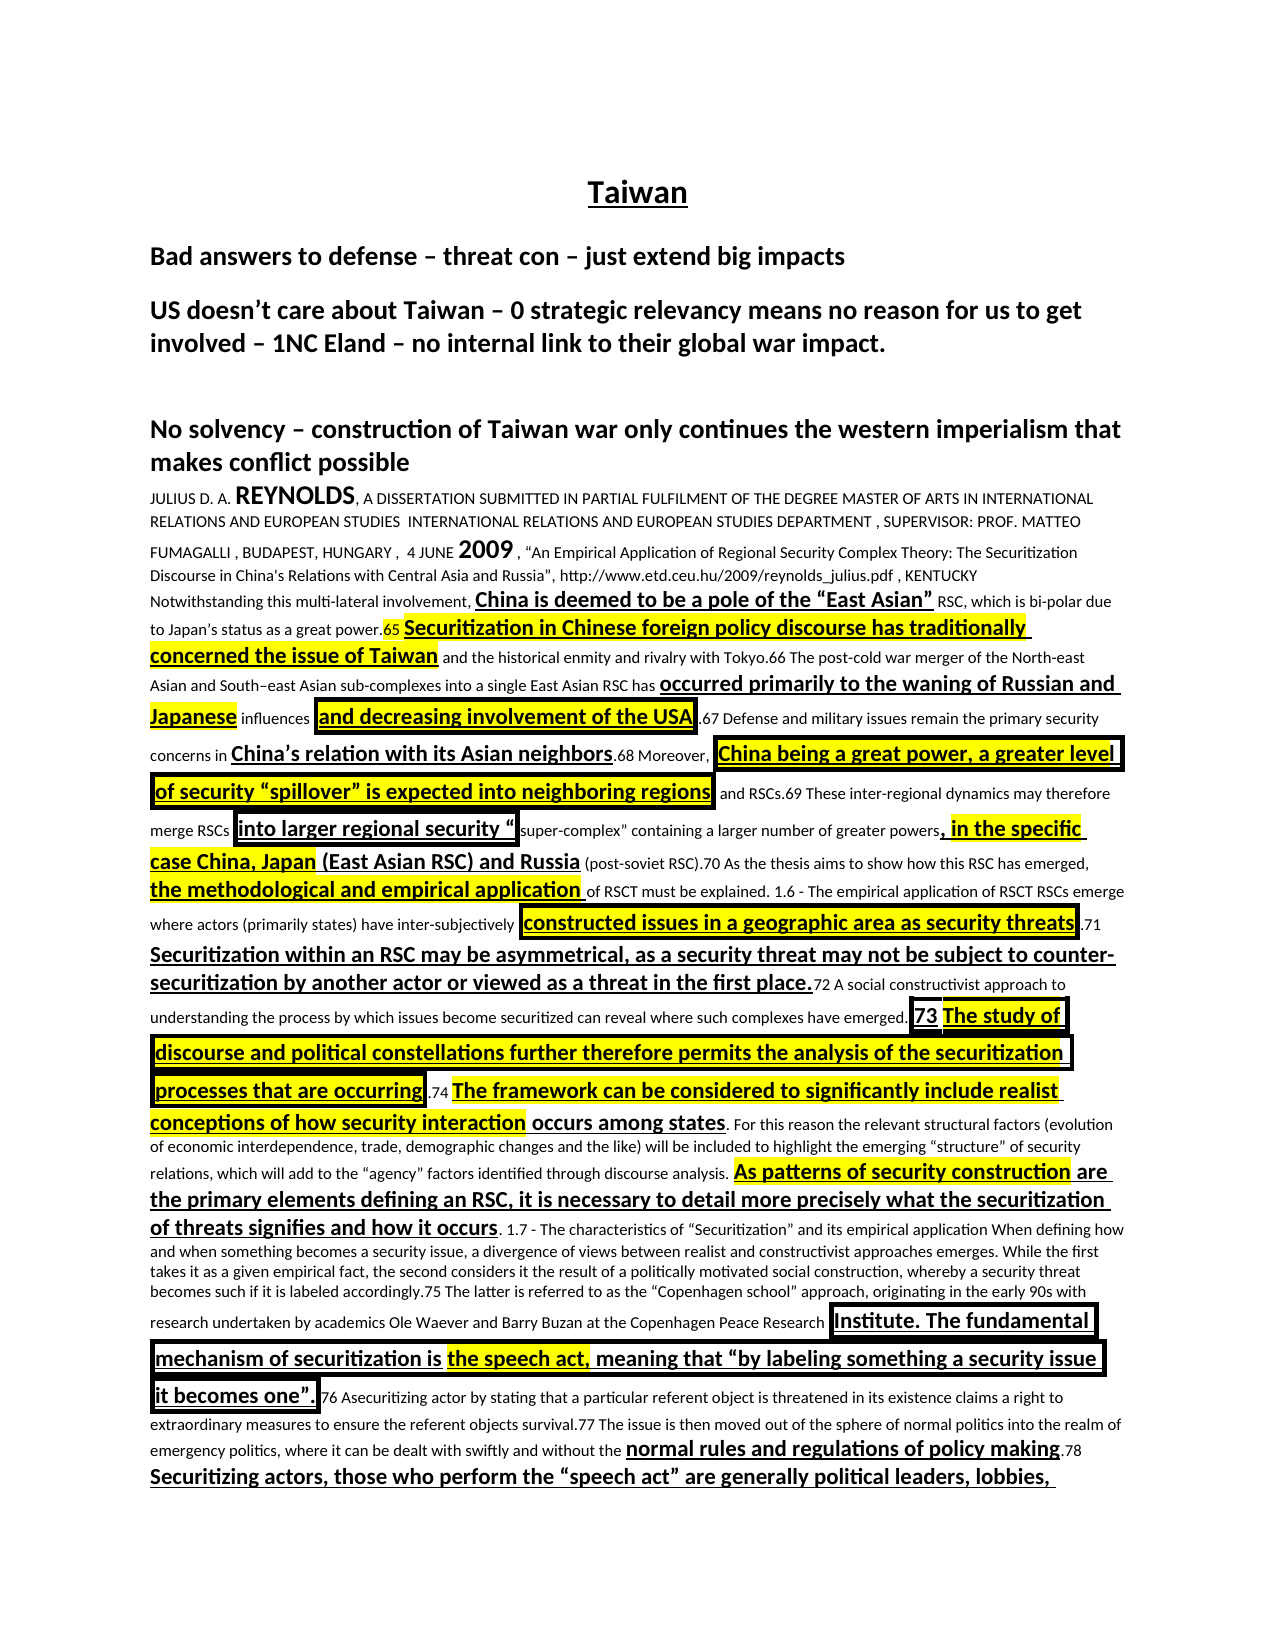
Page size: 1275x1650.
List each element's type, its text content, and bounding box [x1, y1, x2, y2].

subtitle Taiwan [150, 171, 1125, 212]
subtitle No solvency – construction of Taiwan war only continues the western imperialism that makes conflict possible [150, 412, 1125, 478]
subtitle US doesn’t care about Taiwan – 0 strategic relevancy means no reason for us to get involved – 1NC Eland – no internal link to their global war impact. [150, 293, 1125, 359]
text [150, 772, 1125, 1490]
text JULIUS D. A. REYNOLDS, A DISSERTATION SUBMITTED IN PARTIAL FULFILMENT OF THE DEGREE MASTER OF ARTS IN INTERNATIONAL RELATIONS AND EUROPEAN STUDIES INTERNATIONAL RELATIONS AND EUROPEAN STUDIES DEPARTMENT , SUPERVISOR: PROF. MATTEO FUMAGALLI , BUDAPEST, HUNGARY , 4 JUNE 2009 , “An Empirical Application of Regional Security Complex Theory: The Securitization Discourse in China's Relations with Central Asia and Russia”, http://www.etd.ceu.hu/2009/reynolds_julius.pdf , KENTUCKY [150, 478, 1125, 585]
text Bad answers to defense – threat con – just extend big impacts [150, 239, 1125, 273]
